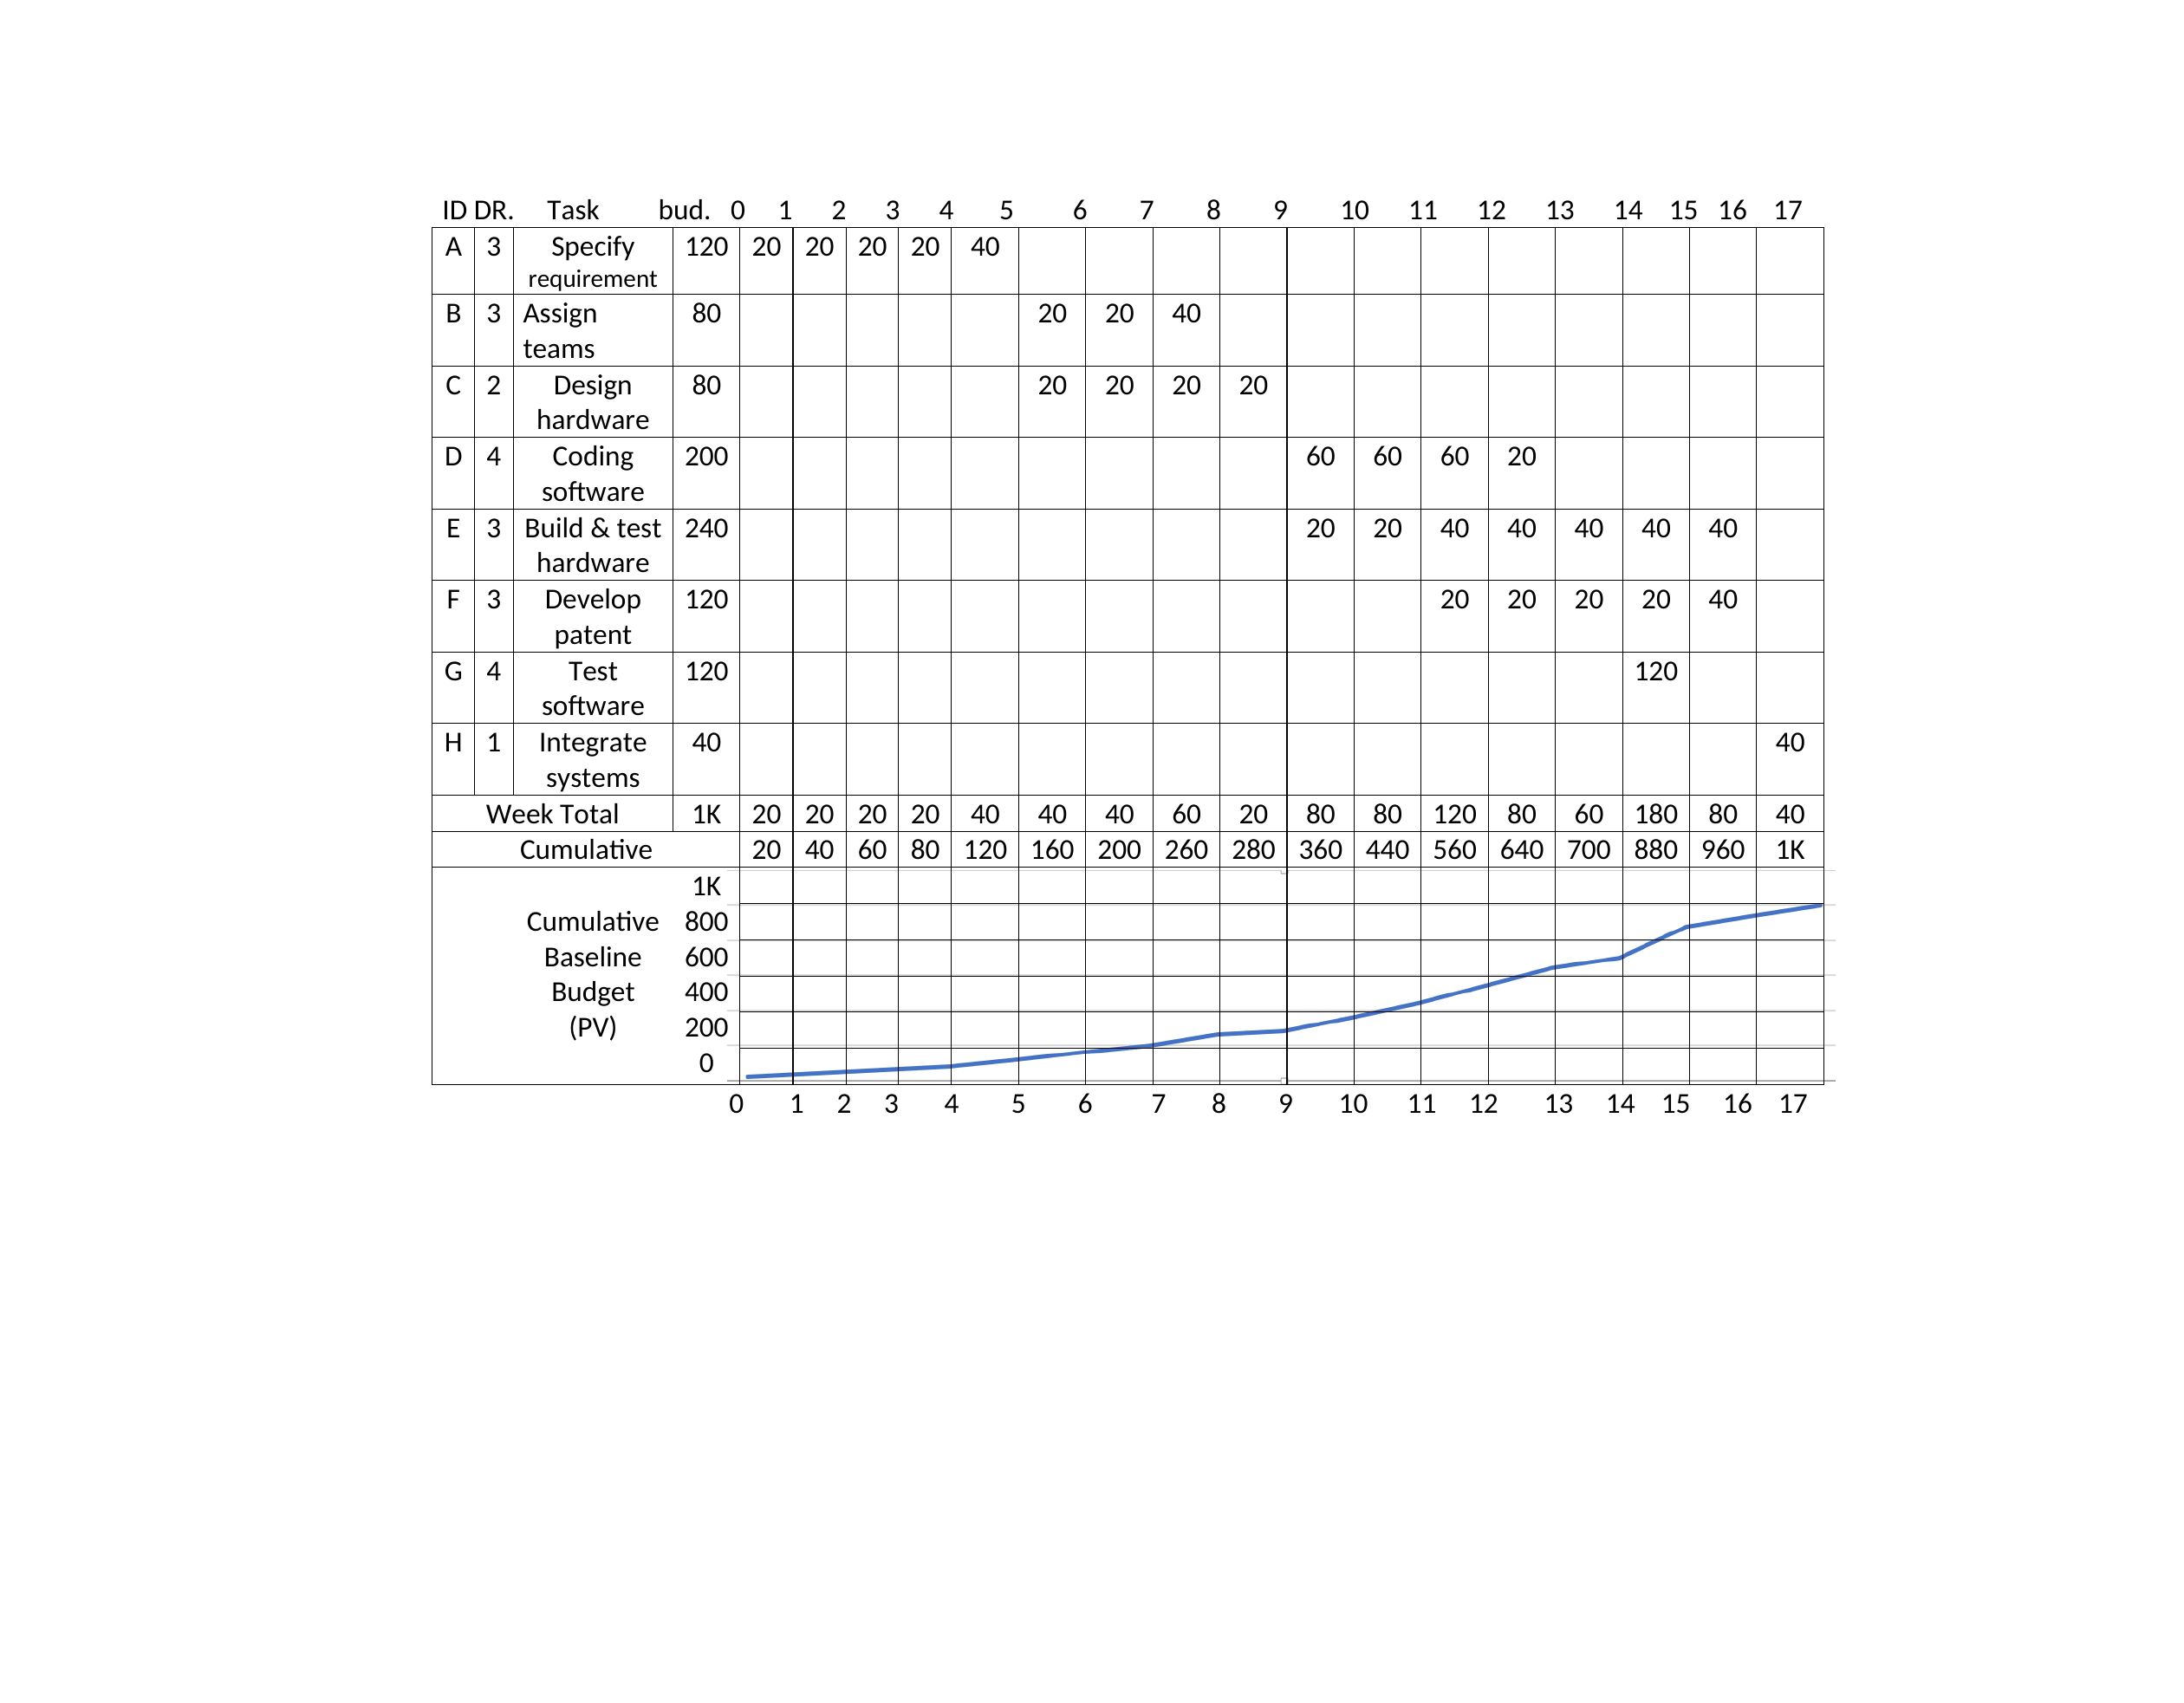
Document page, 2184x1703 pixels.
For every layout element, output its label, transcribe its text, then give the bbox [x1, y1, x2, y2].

table_cell 880 [1623, 832, 1689, 867]
table_cell [1355, 724, 1420, 795]
table_cell [1623, 295, 1689, 366]
table_cell [1086, 940, 1153, 976]
table_cell 40 [1019, 796, 1085, 830]
table_cell 20 [794, 796, 846, 830]
table_cell 0 1 2 3 4 5 6 7 8 9 10 11 12 13 14 15 16 17 [432, 1085, 1823, 1128]
table_cell [1220, 295, 1286, 366]
table_cell [1421, 367, 1488, 437]
table_cell Integrate systems [514, 724, 673, 795]
table_cell 640 [1489, 832, 1555, 867]
table_cell [1757, 1049, 1823, 1084]
table_cell [1690, 904, 1756, 939]
table_cell [1421, 868, 1488, 903]
table_cell [1757, 653, 1823, 723]
table_cell [847, 510, 898, 580]
table_cell [952, 581, 1018, 652]
table_cell [1489, 724, 1555, 795]
table_cell [1489, 1012, 1555, 1048]
table_cell [1355, 1049, 1420, 1084]
table_cell 20 [1489, 438, 1555, 509]
table_cell 1K [673, 796, 739, 830]
table_cell 40 [1556, 510, 1622, 580]
table_cell 20 [794, 228, 846, 294]
table_cell [899, 724, 951, 795]
table_cell [1623, 977, 1689, 1011]
table_cell [1086, 228, 1153, 294]
table_cell [847, 653, 898, 723]
table_cell [740, 581, 792, 652]
table_cell 60 [1556, 796, 1622, 830]
table_cell [952, 295, 1018, 366]
table_cell [1421, 904, 1488, 939]
table_cell [1288, 724, 1354, 795]
table_cell [1556, 367, 1622, 437]
table_cell 20 [1489, 581, 1555, 652]
table_cell [1623, 868, 1689, 903]
table_cell [1489, 295, 1555, 366]
table_cell [1019, 904, 1085, 939]
table_cell [794, 295, 846, 366]
table_cell 20 [1421, 581, 1488, 652]
table_cell 20 [740, 832, 792, 867]
table_cell [1288, 367, 1354, 437]
table_cell [740, 295, 792, 366]
table_cell [740, 940, 792, 976]
table_cell [1086, 904, 1153, 939]
table_cell 80 [673, 295, 739, 366]
table_cell [1220, 653, 1286, 723]
table_cell [899, 295, 951, 366]
table_cell 240 [673, 510, 739, 580]
table_cell [1690, 977, 1756, 1011]
table_cell [1556, 438, 1622, 509]
table_cell [1086, 581, 1153, 652]
table_cell [1757, 581, 1823, 652]
table_cell [1421, 1049, 1488, 1084]
table_cell [740, 724, 792, 795]
table_cell 120 [952, 832, 1018, 867]
table_cell [952, 904, 1018, 939]
table_cell 40 [1154, 295, 1219, 366]
table_cell [1421, 228, 1488, 294]
table_cell [1154, 940, 1219, 976]
table_cell 20 [1355, 510, 1420, 580]
table_cell 960 [1690, 832, 1756, 867]
table_cell [1757, 940, 1823, 976]
table_cell [1556, 653, 1622, 723]
table_cell [1154, 1049, 1219, 1084]
table_cell 20 [1086, 295, 1153, 366]
table_cell 80 [1355, 796, 1420, 830]
table_cell 20 [1220, 796, 1286, 830]
table_cell [1757, 868, 1823, 903]
table_cell 180 [1623, 796, 1689, 830]
table_cell 80 [899, 832, 951, 867]
table_cell 60 [1355, 438, 1420, 509]
table_cell [1489, 653, 1555, 723]
table_cell [1288, 581, 1354, 652]
table_cell [1489, 940, 1555, 976]
table_cell 40 [1489, 510, 1555, 580]
table_cell 60 [1154, 796, 1219, 830]
table_cell [1019, 510, 1085, 580]
table_cell [1288, 977, 1354, 1011]
table_cell [1019, 228, 1085, 294]
table_cell [740, 904, 792, 939]
table_cell [847, 724, 898, 795]
table_cell Cumulative [432, 832, 739, 867]
table_cell [847, 295, 898, 366]
table_cell [1086, 724, 1153, 795]
table_cell 20 [899, 796, 951, 830]
table_cell 60 [1421, 438, 1488, 509]
table_cell 700 [1556, 832, 1622, 867]
table_cell [740, 510, 792, 580]
table_cell [952, 1049, 1018, 1084]
table_cell 1K 800 600 400 200 0 [673, 868, 739, 1084]
table_cell [794, 438, 846, 509]
table_cell [1154, 904, 1219, 939]
table_cell [1086, 1049, 1153, 1084]
table_cell [1623, 724, 1689, 795]
table_cell [794, 581, 846, 652]
table_cell 440 [1355, 832, 1420, 867]
table_cell 120 [673, 653, 739, 723]
table_cell [1421, 653, 1488, 723]
table_cell [1690, 1012, 1756, 1048]
table_cell [1086, 1012, 1153, 1048]
table_cell [952, 653, 1018, 723]
table_cell [1154, 724, 1219, 795]
table_cell [847, 904, 898, 939]
table_cell Coding software [514, 438, 673, 509]
table_cell [899, 868, 951, 903]
table_cell 80 [1489, 796, 1555, 830]
table_cell [1154, 438, 1219, 509]
table_cell [794, 724, 846, 795]
table_cell [1757, 904, 1823, 939]
table_cell [899, 977, 951, 1011]
table_cell [1623, 228, 1689, 294]
table_cell 20 [1288, 510, 1354, 580]
table_cell [847, 1012, 898, 1048]
table_cell 80 [1288, 796, 1354, 830]
table_cell [1421, 1012, 1488, 1048]
table_cell [1623, 904, 1689, 939]
table_cell [1220, 228, 1286, 294]
table_cell [1489, 868, 1555, 903]
table_cell [952, 438, 1018, 509]
table_cell [899, 940, 951, 976]
table_header ID DR. Task bud. 0 1 2 3 4 5 6 7 8 9 10 11 12 13 14 15 16 17 [432, 192, 1823, 227]
table_cell [740, 1012, 792, 1048]
table_cell [794, 1049, 846, 1084]
table_cell [847, 438, 898, 509]
table_cell [740, 438, 792, 509]
table_cell [1757, 438, 1823, 509]
table_cell [1288, 653, 1354, 723]
table_cell [1556, 940, 1622, 976]
table_cell [952, 868, 1018, 903]
table_cell [1690, 724, 1756, 795]
table_cell [1355, 581, 1420, 652]
table_cell [1019, 977, 1085, 1011]
table_cell [1355, 367, 1420, 437]
table_cell 20 [899, 228, 951, 294]
table_cell 20 [1154, 367, 1219, 437]
table_cell [952, 510, 1018, 580]
table_cell 280 [1220, 832, 1286, 867]
table_cell 40 [1690, 510, 1756, 580]
table_cell [1086, 510, 1153, 580]
table_cell [1556, 724, 1622, 795]
table_cell [1019, 653, 1085, 723]
table_cell [1019, 868, 1085, 903]
table_cell [1690, 868, 1756, 903]
table_cell [1288, 228, 1354, 294]
table_cell [899, 1049, 951, 1084]
table_cell [1690, 228, 1756, 294]
table_cell [1220, 438, 1286, 509]
table_cell Design hardware [514, 367, 673, 437]
table_cell [1288, 1049, 1354, 1084]
table_cell [899, 904, 951, 939]
table_cell [1220, 581, 1286, 652]
table_cell [794, 1012, 846, 1048]
table_cell [1220, 1012, 1286, 1048]
table_cell 60 [1288, 438, 1354, 509]
table_cell D [432, 438, 474, 509]
table_cell [1220, 977, 1286, 1011]
table_cell [1086, 868, 1153, 903]
table_cell [1019, 1012, 1085, 1048]
table_cell [1623, 367, 1689, 437]
table_cell [1556, 977, 1622, 1011]
table_cell [740, 868, 792, 903]
table_cell B [432, 295, 474, 366]
table_cell [1623, 438, 1689, 509]
table_cell [1154, 977, 1219, 1011]
table_cell [794, 653, 846, 723]
table_cell 20 [1086, 367, 1153, 437]
table_cell [1556, 868, 1622, 903]
table_cell [1690, 1049, 1756, 1084]
table_cell 40 [1086, 796, 1153, 830]
table_cell [1288, 904, 1354, 939]
table_cell 40 [1421, 510, 1488, 580]
table_cell [847, 581, 898, 652]
table_cell [794, 940, 846, 976]
table_cell Week Total [432, 796, 673, 830]
table_cell 60 [847, 832, 898, 867]
table_cell [1288, 295, 1354, 366]
table_cell 40 [794, 832, 846, 867]
table_cell [1019, 581, 1085, 652]
table_cell 120 [1623, 653, 1689, 723]
table_cell 1 [475, 724, 513, 795]
table_cell E [432, 510, 474, 580]
table_cell [794, 510, 846, 580]
table_cell [740, 977, 792, 1011]
table_cell [1288, 940, 1354, 976]
table_cell 20 [1019, 367, 1085, 437]
table_cell [1019, 438, 1085, 509]
table_cell C [432, 367, 474, 437]
table_cell [1086, 977, 1153, 1011]
table_cell [1288, 1012, 1354, 1048]
table_cell [1421, 977, 1488, 1011]
table_cell 40 [673, 724, 739, 795]
table_cell A [432, 228, 474, 294]
table_cell [432, 868, 513, 1084]
table_cell [1623, 1049, 1689, 1084]
table_cell 260 [1154, 832, 1219, 867]
table_cell [1489, 228, 1555, 294]
table_cell 20 [740, 796, 792, 830]
table_cell [952, 940, 1018, 976]
table_cell [1556, 228, 1622, 294]
table_cell Build & test hardware [514, 510, 673, 580]
table_cell [1757, 510, 1823, 580]
table_cell 200 [673, 438, 739, 509]
table_cell 20 [1220, 367, 1286, 437]
table_cell [1355, 868, 1420, 903]
table_cell [1489, 367, 1555, 437]
table_cell [1489, 977, 1555, 1011]
table_cell [1154, 581, 1219, 652]
table_cell [1556, 1012, 1622, 1048]
table_cell [952, 724, 1018, 795]
table_cell [952, 977, 1018, 1011]
table_cell [847, 977, 898, 1011]
table_cell 40 [1757, 796, 1823, 830]
table_cell [899, 367, 951, 437]
table_cell [847, 940, 898, 976]
table_cell 560 [1421, 832, 1488, 867]
table_cell [1421, 295, 1488, 366]
table_cell [899, 653, 951, 723]
table_cell [1154, 1012, 1219, 1048]
table_cell [1355, 977, 1420, 1011]
table_cell [1623, 940, 1689, 976]
table_cell 40 [1623, 510, 1689, 580]
table_cell [1355, 940, 1420, 976]
table_cell [1355, 653, 1420, 723]
table_cell [847, 367, 898, 437]
table_cell [1019, 1049, 1085, 1084]
table_cell [1220, 1049, 1286, 1084]
table_cell [794, 977, 846, 1011]
table_cell [1220, 904, 1286, 939]
table_cell F [432, 581, 474, 652]
table_cell 120 [1421, 796, 1488, 830]
table_cell Specify requirement [514, 228, 673, 294]
table_cell 200 [1086, 832, 1153, 867]
picture [1824, 870, 1836, 1084]
table_cell 360 [1288, 832, 1354, 867]
table_cell [794, 367, 846, 437]
table_cell 20 [847, 796, 898, 830]
table_cell [1556, 1049, 1622, 1084]
table_cell [1220, 868, 1286, 903]
table_cell [1086, 438, 1153, 509]
table_cell [899, 581, 951, 652]
table_cell [1757, 228, 1823, 294]
table_cell [847, 1049, 898, 1084]
table_cell [1355, 295, 1420, 366]
table_cell Assign teams [514, 295, 673, 366]
table_cell [952, 1012, 1018, 1048]
table_cell [1220, 940, 1286, 976]
table_cell [794, 868, 846, 903]
table_cell [1154, 228, 1219, 294]
table_cell 3 [475, 510, 513, 580]
table_cell [899, 1012, 951, 1048]
table_cell 4 [475, 438, 513, 509]
table_cell H [432, 724, 474, 795]
table_cell [1690, 653, 1756, 723]
table_cell [1757, 367, 1823, 437]
table_cell [1019, 940, 1085, 976]
table_cell 80 [1690, 796, 1756, 830]
table_cell [899, 510, 951, 580]
table_cell 20 [1556, 581, 1622, 652]
table_cell 20 [847, 228, 898, 294]
table_cell 20 [1019, 295, 1085, 366]
table_cell 120 [673, 228, 739, 294]
table_cell [1489, 904, 1555, 939]
table_cell 40 [1690, 581, 1756, 652]
table_cell 40 [952, 228, 1018, 294]
table_cell [1355, 228, 1420, 294]
table_cell 40 [952, 796, 1018, 830]
table_cell [1690, 367, 1756, 437]
table_cell 1K [1757, 832, 1823, 867]
table_cell [1421, 724, 1488, 795]
table_cell 120 [673, 581, 739, 652]
table_cell [1086, 653, 1153, 723]
table_cell [740, 367, 792, 437]
table_cell 3 [475, 581, 513, 652]
table_cell [1690, 940, 1756, 976]
table_cell [1220, 724, 1286, 795]
table_cell 3 [475, 295, 513, 366]
table_cell 4 [475, 653, 513, 723]
table_cell Develop patent [514, 581, 673, 652]
table_cell [1154, 653, 1219, 723]
table_cell [1623, 1012, 1689, 1048]
table_cell [1355, 1012, 1420, 1048]
table_cell [1556, 295, 1622, 366]
table_cell [1220, 510, 1286, 580]
table_cell 20 [740, 228, 792, 294]
table_cell G [432, 653, 474, 723]
table_cell [740, 1049, 792, 1084]
table_cell [740, 653, 792, 723]
table_cell 2 [475, 367, 513, 437]
table_cell [1154, 868, 1219, 903]
table_cell [1421, 940, 1488, 976]
table_cell 20 [1623, 581, 1689, 652]
table_cell 3 [475, 228, 513, 294]
table_cell 80 [673, 367, 739, 437]
table_cell [1757, 977, 1823, 1011]
table_cell [847, 868, 898, 903]
table_cell [1355, 904, 1420, 939]
table_cell [1757, 295, 1823, 366]
table_cell [952, 367, 1018, 437]
table_cell [899, 438, 951, 509]
table_cell [1019, 724, 1085, 795]
table_cell [1556, 904, 1622, 939]
table_cell 40 [1757, 724, 1823, 795]
table_cell Cumulative Baseline Budget (PV) [513, 868, 673, 1084]
table_cell [794, 904, 846, 939]
table_cell [1690, 295, 1756, 366]
table_cell [1690, 438, 1756, 509]
table_cell [1154, 510, 1219, 580]
table_cell Test software [514, 653, 673, 723]
table_cell [1757, 1012, 1823, 1048]
table_cell [1288, 868, 1354, 903]
table_cell [1489, 1049, 1555, 1084]
table_cell 160 [1019, 832, 1085, 867]
